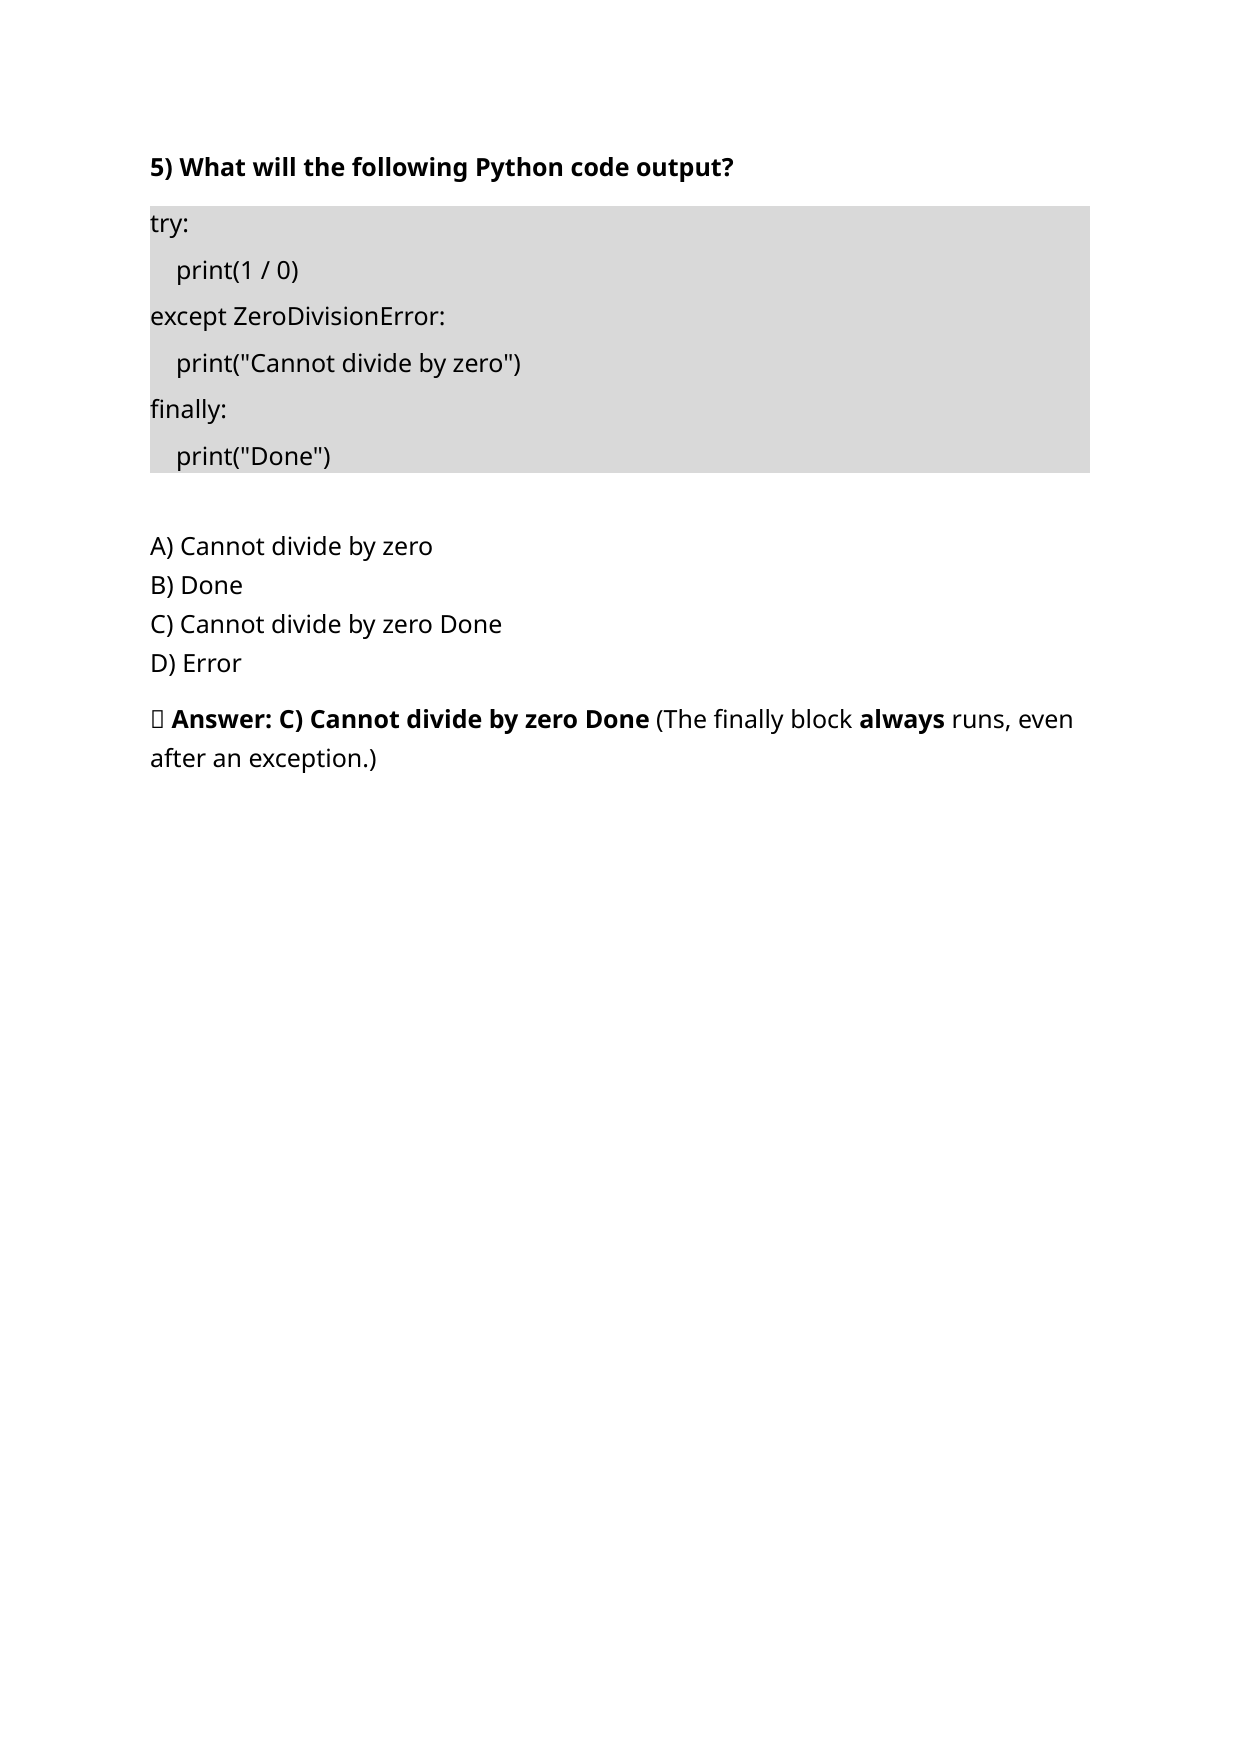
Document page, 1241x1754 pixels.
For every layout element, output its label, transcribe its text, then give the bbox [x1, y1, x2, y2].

text A) Cannot divide by zero B) Done C) Cannot divide by zero Done D) Error [150, 528, 1090, 680]
text print("Cannot divide by zero") [150, 346, 1090, 379]
text print(1 / 0) [150, 252, 1090, 286]
text print("Done") [150, 439, 1090, 473]
text ✅ Answer: C) Cannot divide by zero Done (The finally block always runs, even after an exception.) [150, 702, 1090, 775]
text except ZeroDivisionError: [150, 299, 1090, 333]
text 5) What will the following Python code output? [150, 150, 1090, 184]
text try: [150, 206, 1090, 240]
text finally: [150, 392, 1090, 426]
